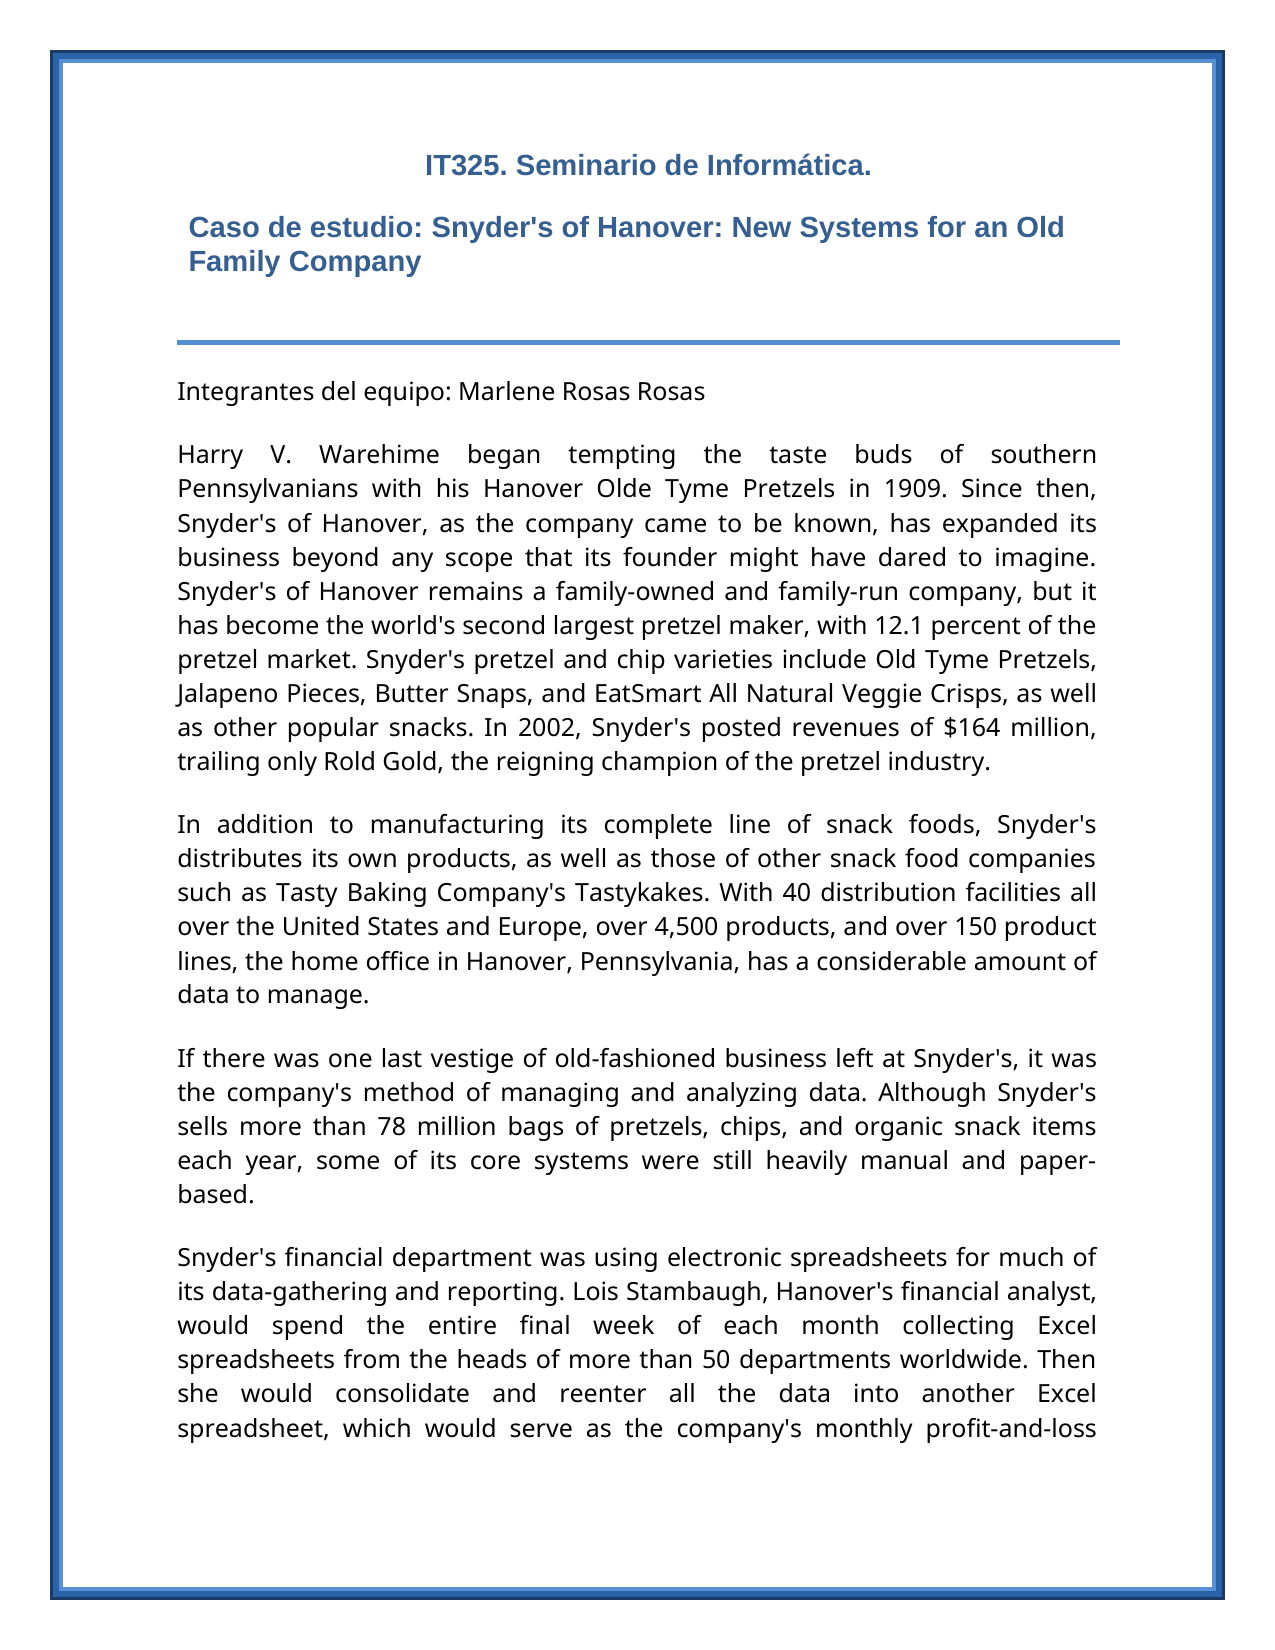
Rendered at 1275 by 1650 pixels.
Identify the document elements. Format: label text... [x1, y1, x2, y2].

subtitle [177, 1240, 1098, 1444]
subtitle In addition to manufacturing its complete line of snack foods, Snyder's distributes its own products, as well as those of other snack food companies such as Tasty Baking Company's Tastykakes. With 40 distribution facilities all over the United States and Europe, over 4,500 products, and over 150 product lines, the home office in Hanover, Pennsylvania, has a considerable amount of data to manage. [177, 807, 1098, 1011]
table_header IT325. Seminario de Informática. Caso de estudio: Snyder's of Hanover: New Systems for an Old Family Company [177, 148, 1120, 340]
subtitle If there was one last vestige of old-fashioned business left at Snyder's, it was the company's method of managing and analyzing data. Although Snyder's sells more than 78 million bags of pretzels, chips, and organic snack items each year, some of its core systems were still heavily manual and paper-based. [177, 1040, 1098, 1211]
subtitle Integrantes del equipo: Marlene Rosas Rosas [177, 374, 1098, 408]
subtitle Harry V. Warehime began tempting the taste buds of southern Pennsylvanians with his Hanover Olde Tyme Pretzels in 1909. Since then, Snyder's of Hanover, as the company came to be known, has expanded its business beyond any scope that its founder might have dared to imagine. Snyder's of Hanover remains a family-owned and family-run company, but it has become the world's second largest pretzel maker, with 12.1 percent of the pretzel market. Snyder's pretzel and chip varieties include Old Tyme Pretzels, Jalapeno Pieces, Butter Snaps, and EatSmart All Natural Veggie Crisps, as well as other popular snacks. In 2002, Snyder's posted revenues of $164 million, trailing only Rold Gold, the reigning champion of the pretzel industry. [177, 437, 1098, 778]
